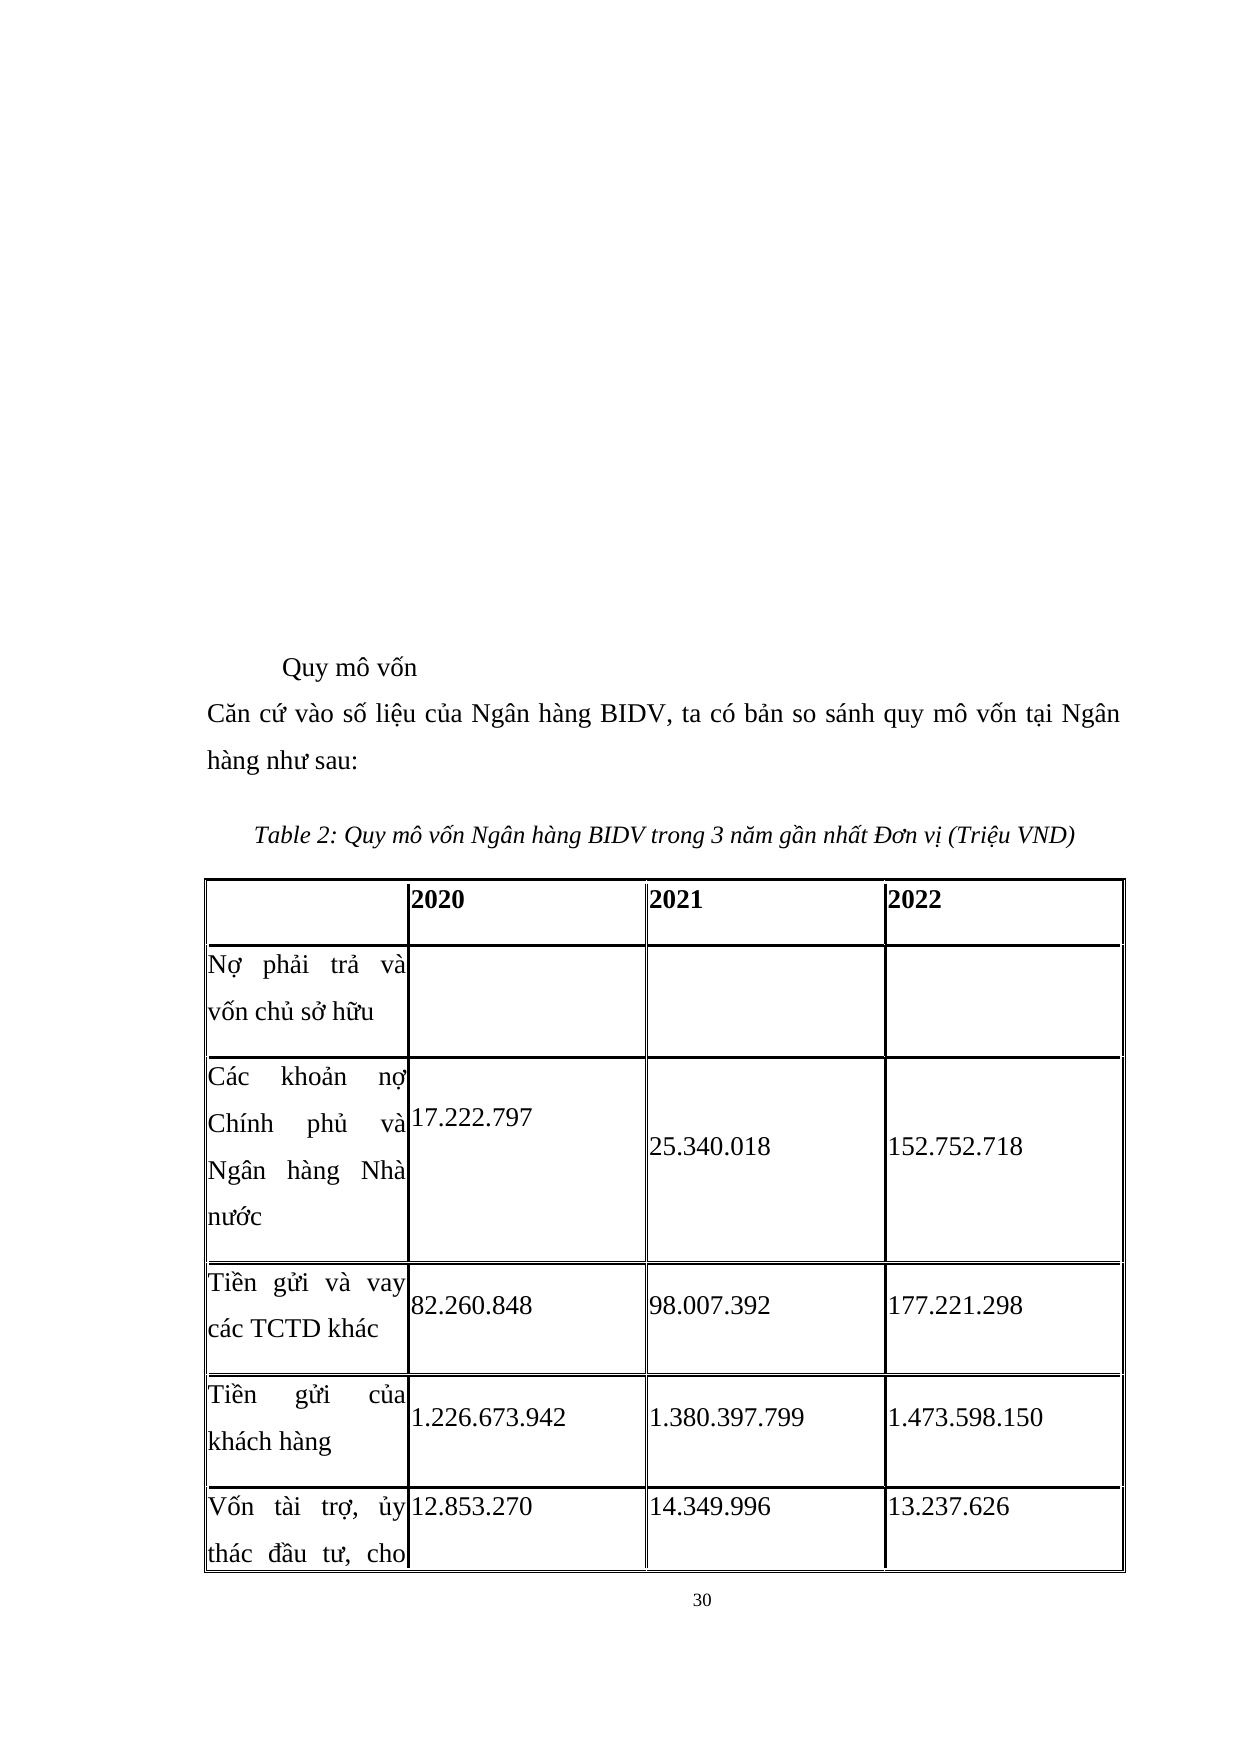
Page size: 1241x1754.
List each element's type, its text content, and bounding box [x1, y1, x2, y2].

table_cell [648, 947, 884, 1056]
table_header 2021 [647, 880, 885, 943]
table_header 2022 [885, 881, 1122, 943]
table_cell 17.222.797 [410, 1059, 645, 1261]
table_cell 1.226.673.942 [410, 1377, 645, 1486]
table_cell 12.853.270 [408, 1488, 647, 1570]
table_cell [205, 1486, 408, 1570]
table_header 2020 [408, 881, 647, 943]
table_cell 98.007.392 [648, 1265, 884, 1373]
table_cell 13.237.626 [885, 1486, 1124, 1570]
table_cell Nợ phải trả và vốn chủ sở hữu [205, 944, 407, 1056]
table_cell [410, 947, 645, 1056]
table_cell [887, 944, 1124, 1056]
table_cell Tiền gửi và vay các TCTD khác [207, 1261, 407, 1373]
table_cell 14.349.996 [647, 1489, 885, 1570]
text Căn cứ vào số liệu của Ngân hàng BIDV, ta có bản so sánh quy mô vốn tại Ngân hàng như sau: [207, 697, 1122, 775]
table_cell 177.221.298 [887, 1261, 1123, 1373]
table_cell Tiền gửi của khách hàng [205, 1373, 408, 1486]
table_header [207, 881, 408, 943]
table_cell 1.473.598.150 [885, 1373, 1124, 1486]
table_cell 82.260.848 [410, 1265, 645, 1373]
table_cell 25.340.018 [648, 1059, 884, 1261]
table_cell 152.752.718 [887, 1056, 1124, 1261]
table_cell 1.380.397.799 [648, 1377, 884, 1486]
subtitle Quy mô vốn [207, 651, 1122, 682]
table_cell Các khoản nợ Chính phủ và Ngân hàng Nhà nước [205, 1056, 407, 1261]
